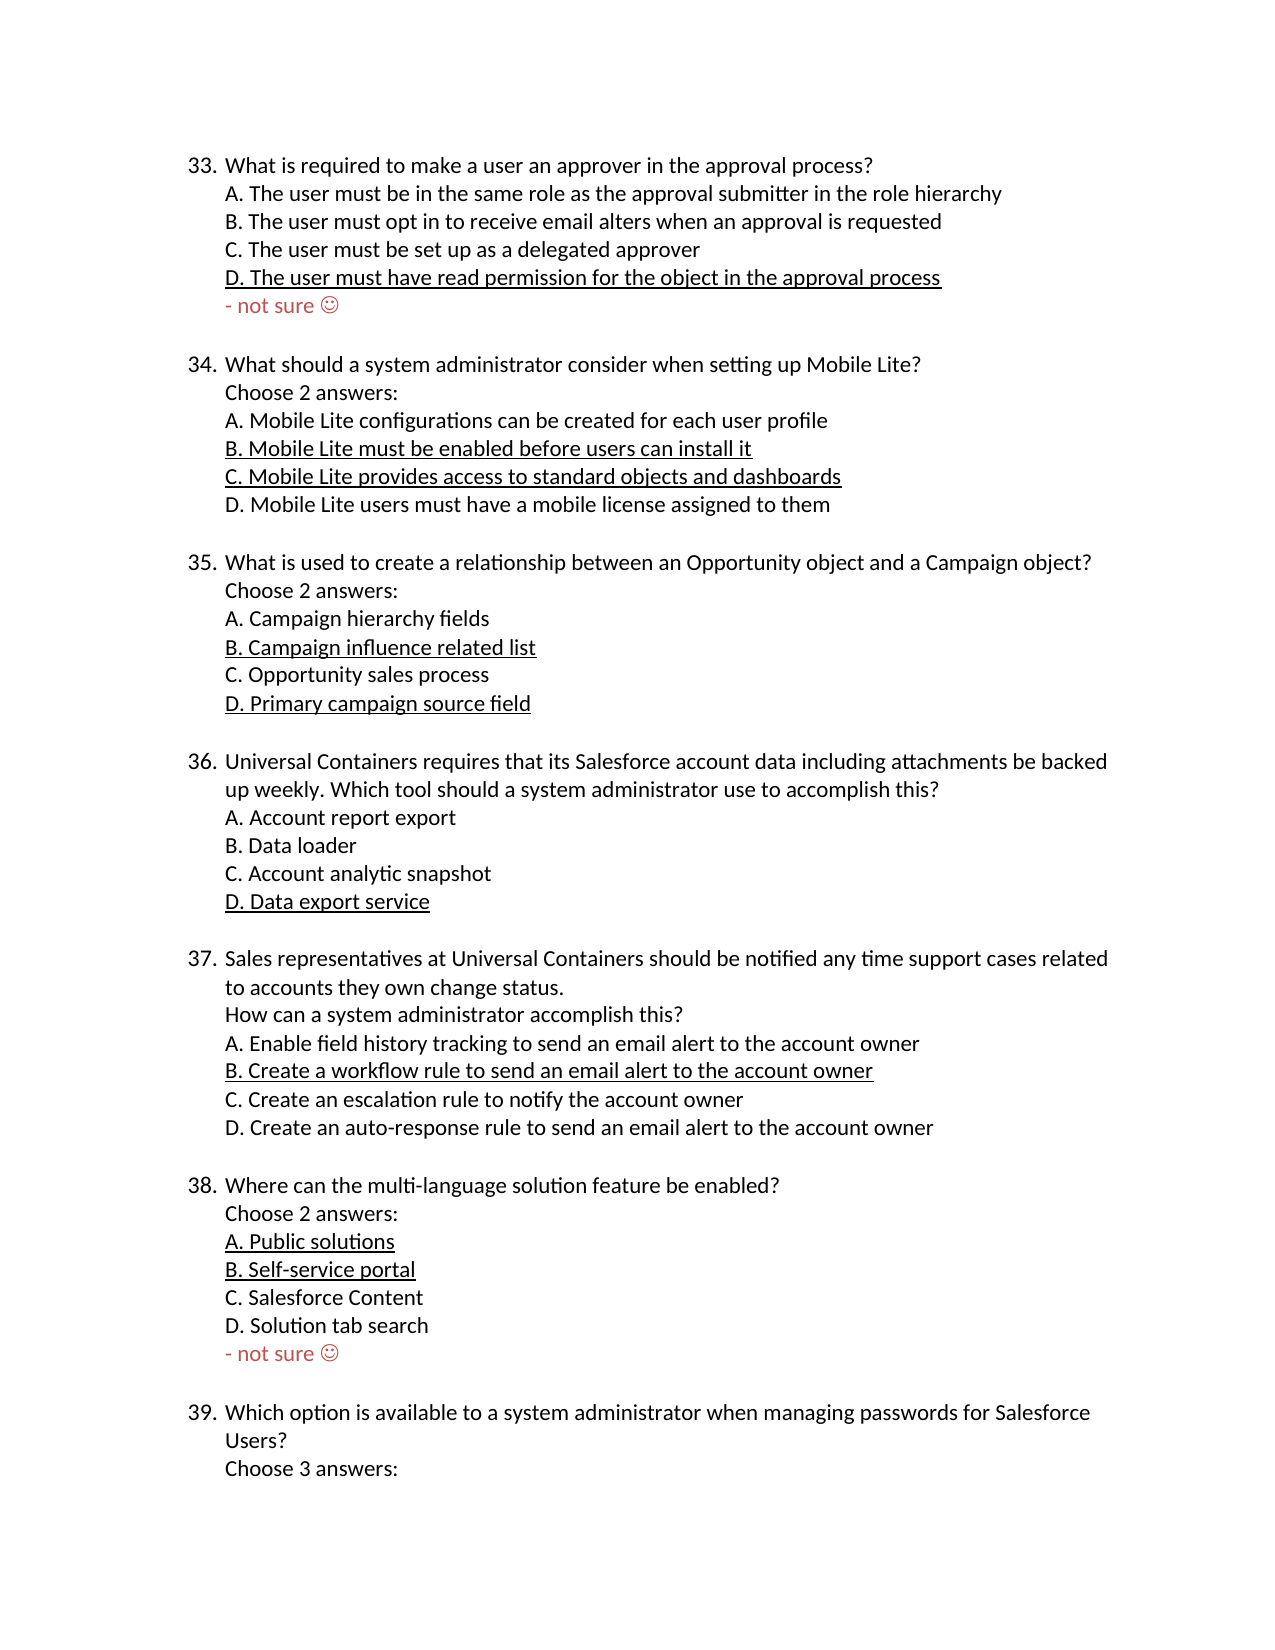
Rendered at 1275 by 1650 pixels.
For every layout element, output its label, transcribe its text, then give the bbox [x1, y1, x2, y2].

list Where can the multi-language solution feature be enabled? Choose 2 answers: A. Public solutions B. Self-service portal C. Salesforce Content D. Solution tab search [187, 1170, 1125, 1339]
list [187, 1397, 1125, 1482]
list What is required to make a user an approver in the approval process? A. The user must be in the same role as the approval submitter in the role hierarchy B. The user must opt in to receive email alters when an approval is requested C. The user must be set up as a delegated approver D. The user must have read permission for the object in the approval process [187, 150, 1125, 291]
list Sales representatives at Universal Containers should be notified any time support cases related to accounts they own change status. How can a system administrator accomplish this? A. Enable field history tracking to send an email alert to the account owner B. Create a workflow rule to send an email alert to the account owner C. Create an escalation rule to notify the account owner D. Create an auto-response rule to send an email alert to the account owner [187, 943, 1125, 1141]
list What is used to create a relationship between an Opportunity object and a Campaign object? Choose 2 answers: A. Campaign hierarchy fields B. Campaign influence related list C. Opportunity sales process D. Primary campaign source field [187, 547, 1125, 717]
list - not sure [225, 1339, 1125, 1367]
list Universal Containers requires that its Salesforce account data including attachments be backed up weekly. Which tool should a system administrator use to accomplish this? A. Account report export B. Data loader C. Account analytic snapshot D. Data export service [187, 746, 1125, 915]
list What should a system administrator consider when setting up Mobile Lite? Choose 2 answers: A. Mobile Lite configurations can be created for each user profile B. Mobile Lite must be enabled before users can install it C. Mobile Lite provides access to standard objects and dashboards D. Mobile Lite users must have a mobile license assigned to them [187, 349, 1125, 518]
list - not sure [225, 291, 1125, 319]
